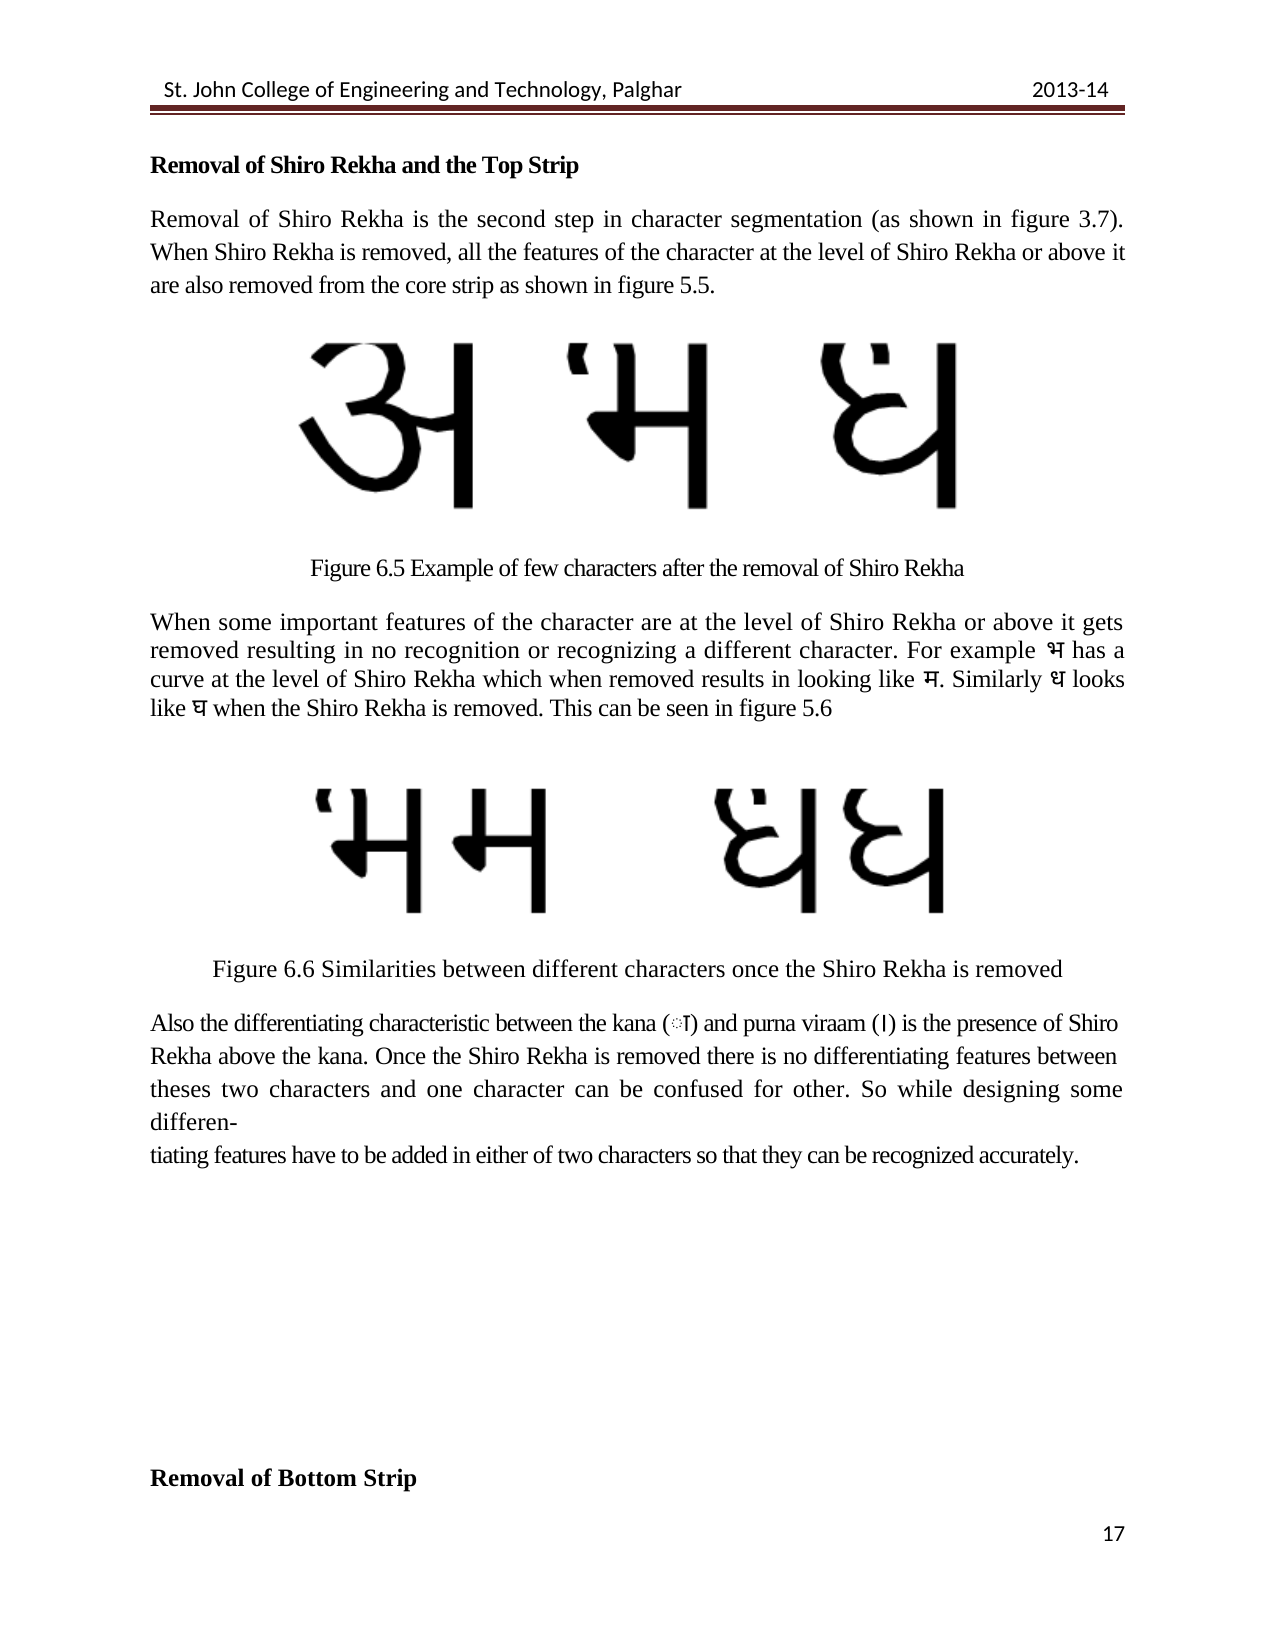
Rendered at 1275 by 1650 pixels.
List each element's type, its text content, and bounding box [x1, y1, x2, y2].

text When some important features of the character are at the level of Shiro Rekha or above it gets removed resulting in no recognition or recognizing a different character. For example भ has a curve at the level of Shiro Rekha which when removed results in looking like म. Similarly ध looks like घ when the Shiro Rekha is removed. This can be seen in figure 5.6 [150, 607, 1125, 722]
text Removal of Shiro Rekha is the second step in character segmentation (as shown in figure 3.7). When Shiro Rekha is removed, all the features of the character at the level of Shiro Rekha or above it are also removed from the core strip as shown in figure 5.5. [150, 204, 1125, 299]
text Removal of Shiro Rekha and the Top Strip [150, 150, 1125, 179]
text Figure 6.6 Similarities between different characters once the Shiro Rekha is removed [150, 954, 1125, 983]
text Also the differentiating characteristic between the kana (ा) and purna viraam (।) is the presence of Shiro Rekha above the kana. Once the Shiro Rekha is removed there is no differentiating features between theses two characters and one character can be confused for other. So while designing some differen- tiating features have to be added in either of two characters so that they can be recognized accurately. [150, 1008, 1125, 1169]
picture [305, 775, 970, 929]
text Removal of Bottom Strip [150, 1463, 1125, 1492]
picture [274, 323, 1001, 528]
text Figure 6.5 Example of few characters after the removal of Shiro Rekha [150, 553, 1125, 582]
